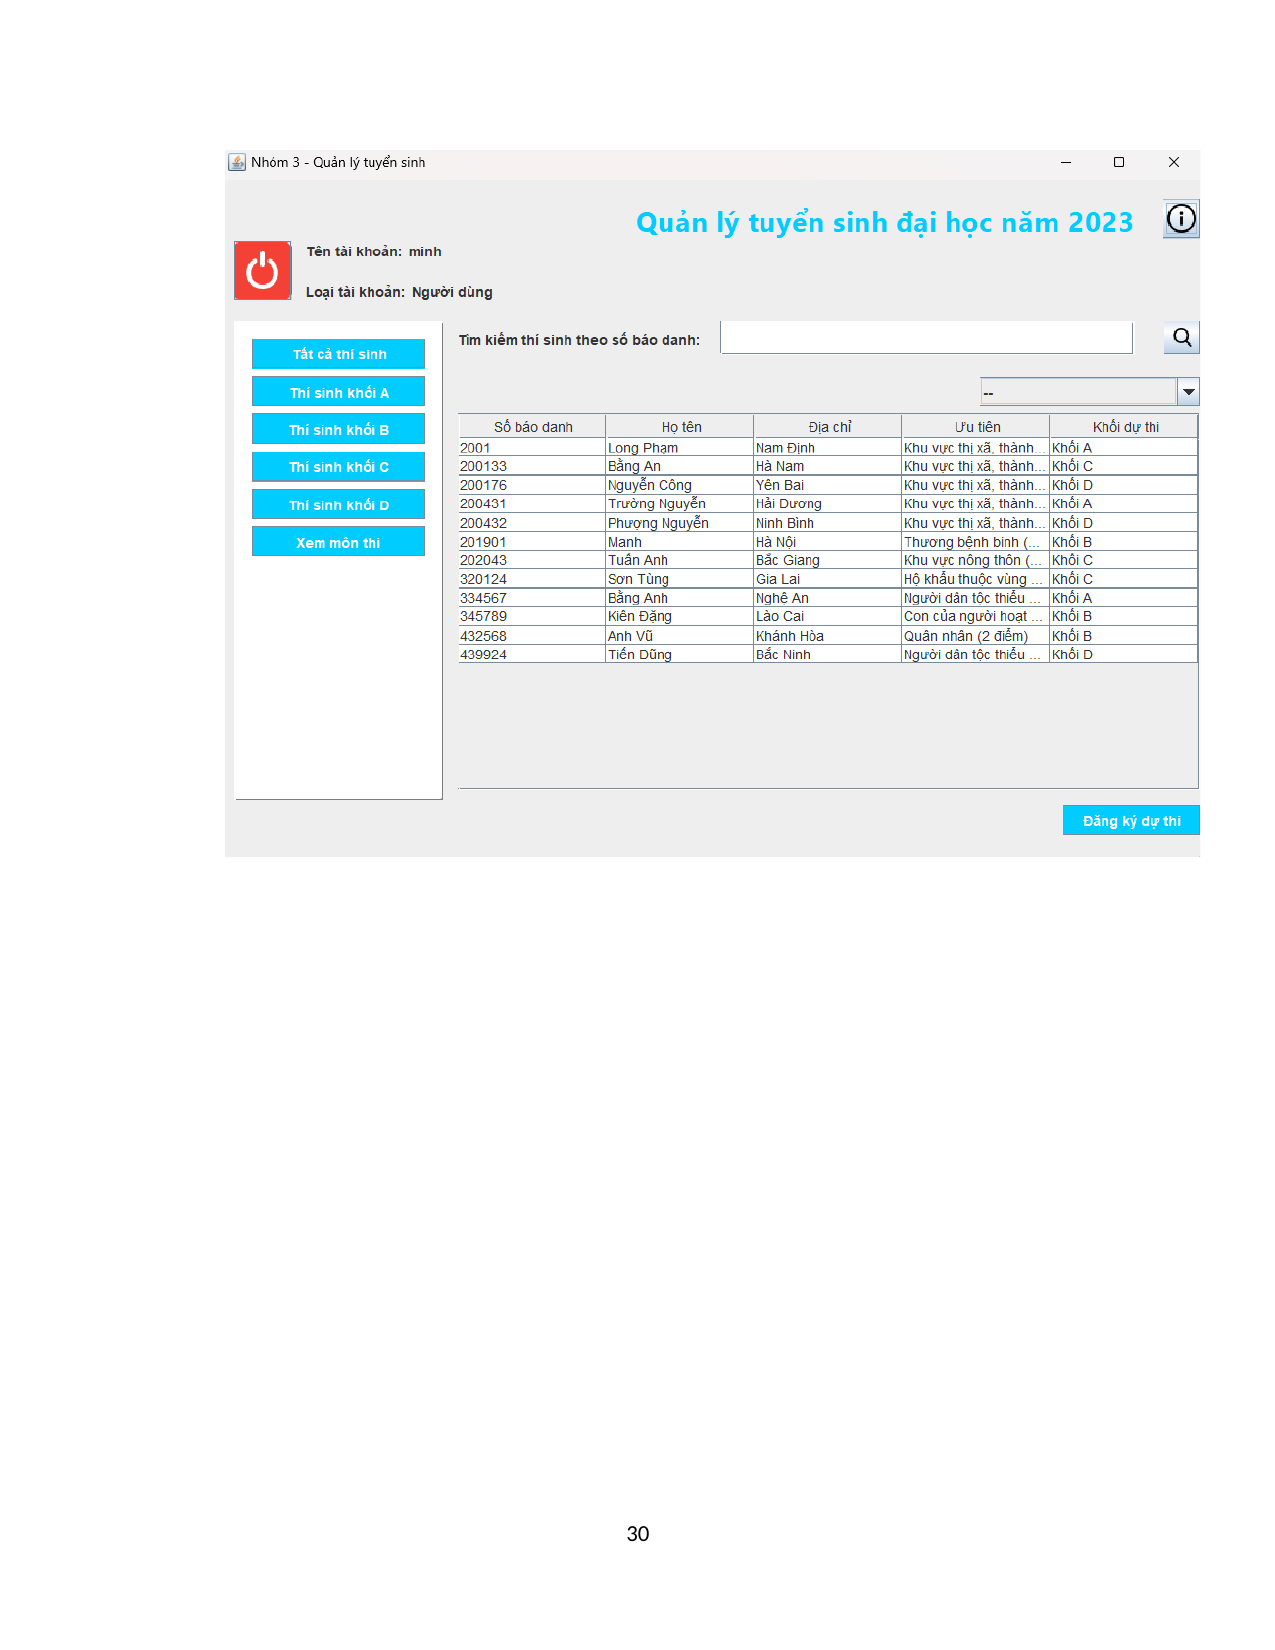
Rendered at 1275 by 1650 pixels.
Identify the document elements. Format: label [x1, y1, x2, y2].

picture [225, 150, 1200, 857]
